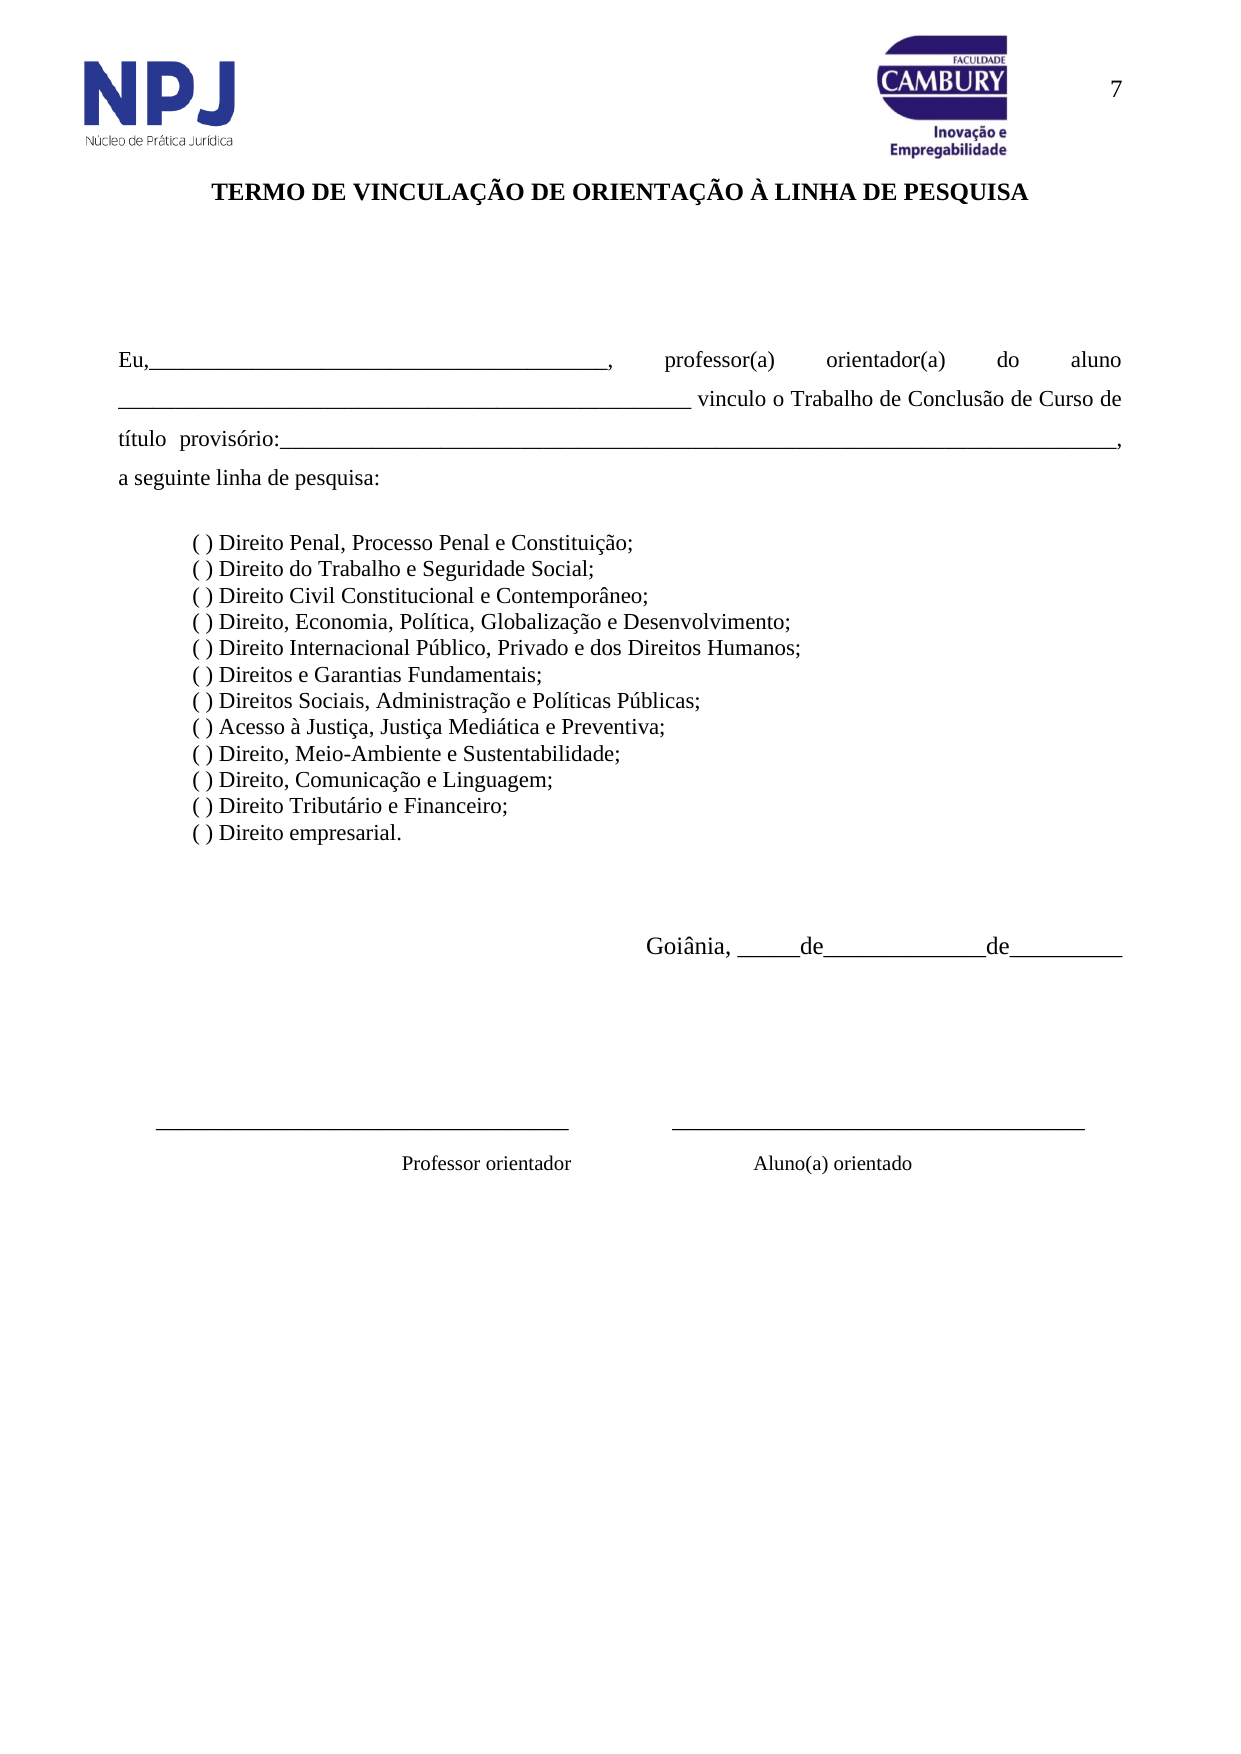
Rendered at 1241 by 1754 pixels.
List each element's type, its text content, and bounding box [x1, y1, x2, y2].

subtitle TERMO DE VINCULAÇÃO DE ORIENTAÇÃO À LINHA DE PESQUISA [118, 177, 1122, 206]
text _________________________________ _________________________________ Professor orientador Aluno(a) orientado [118, 1104, 1122, 1176]
picture [867, 23, 1021, 169]
text ( ) Direito Penal, Processo Penal e Constituição; [118, 529, 1122, 555]
text ( ) Direito Internacional Público, Privado e dos Direitos Humanos; [118, 634, 1122, 661]
text ( ) Direitos Sociais, Administração e Políticas Públicas; [118, 687, 1122, 713]
text Goiânia, _____de_____________de_________ [118, 931, 1122, 960]
text ( ) Direito do Trabalho e Seguridade Social; [118, 555, 1122, 582]
text ( ) Direito Tributário e Financeiro; [118, 792, 1122, 819]
text ( ) Direito Civil Constitucional e Contemporâneo; [118, 582, 1122, 608]
text ( ) Direito empresarial. [118, 819, 1122, 845]
text ( ) Acesso à Justiça, Justiça Mediática e Preventiva; [118, 713, 1122, 740]
text ( ) Direitos e Garantias Fundamentais; [118, 661, 1122, 687]
text ( ) Direito, Meio-Ambiente e Sustentabilidade; [118, 740, 1122, 766]
text ( ) Direito, Comunicação e Linguagem; [118, 766, 1122, 792]
text Eu,________________________________________, professor(a) orientador(a) do aluno __________________________________________________ vinculo o Trabalho de Conclusão de Curso de título provisório:_________________________________________________________________________, a seguinte linha de pesquisa: [118, 346, 1122, 491]
text ( ) Direito, Economia, Política, Globalização e Desenvolvimento; [118, 608, 1122, 634]
picture [69, 21, 247, 176]
